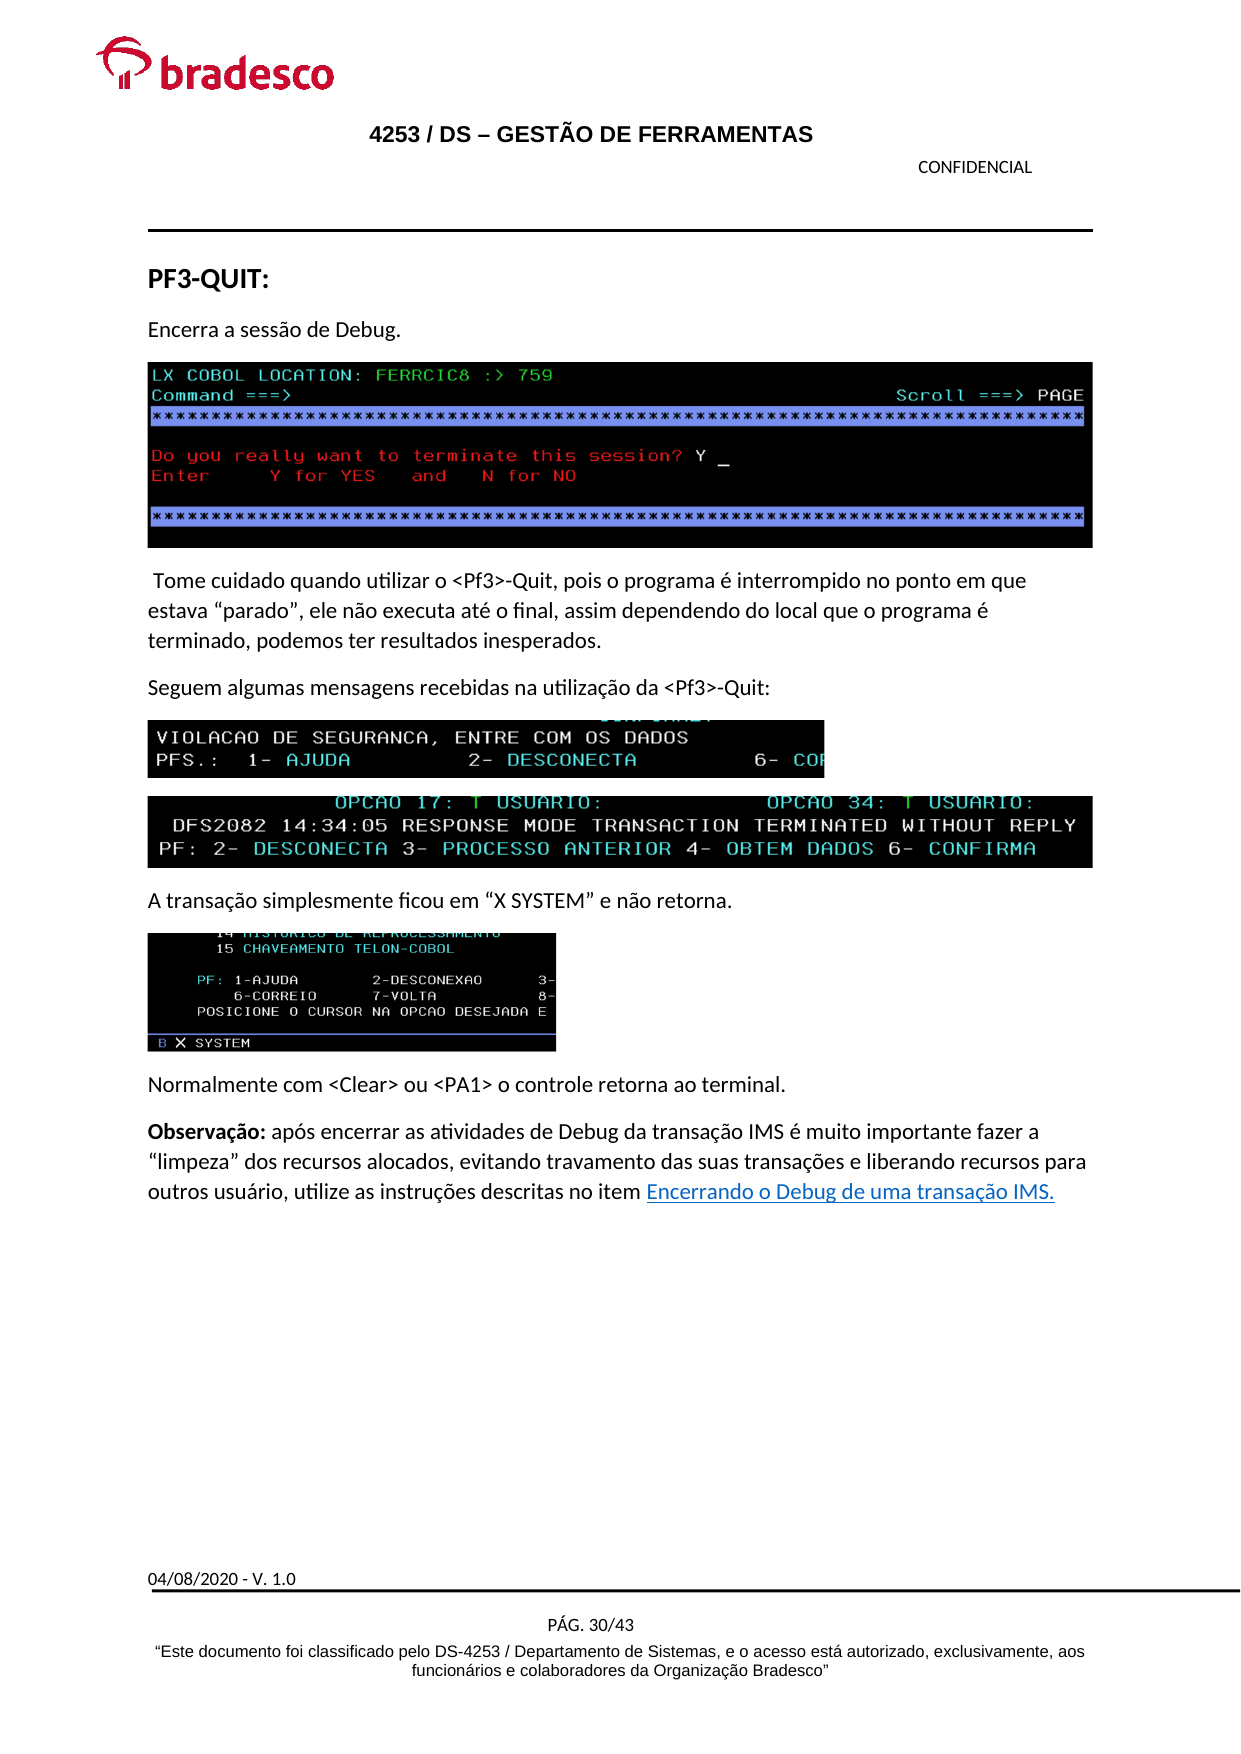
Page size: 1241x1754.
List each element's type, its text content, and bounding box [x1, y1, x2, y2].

picture [78, 18, 351, 107]
picture [147, 720, 825, 778]
text Observação: após encerrar as atividades de Debug da transação IMS é muito importante fazer a “limpeza” dos recursos alocados, evitando travamento das suas transações e liberando recursos para outros usuário, utilize as instruções descritas no item Encerrando o Debug de uma transação IMS. [148, 1117, 1093, 1205]
picture [147, 933, 557, 1052]
picture [147, 362, 1093, 548]
text Tome cuidado quando utilizar o <Pf3>-Quit, pois o programa é interrompido no ponto em que estava “parado”, ele não executa até o final, assim dependendo do local que o programa é terminado, podemos ter resultados inesperados. [148, 566, 1093, 655]
text A transação simplesmente ficou em “X SYSTEM” e não retorna. [148, 887, 1093, 915]
text PF3-QUIT: [148, 260, 1093, 296]
text Normalmente com <Clear> ou <PA1> o controle retorna ao terminal. [148, 1070, 1093, 1098]
text Encerra a sessão de Debug. [148, 315, 1093, 343]
text Seguem algumas mensagens recebidas na utilização da <Pf3>-Quit: [148, 673, 1093, 702]
picture [147, 796, 1093, 868]
